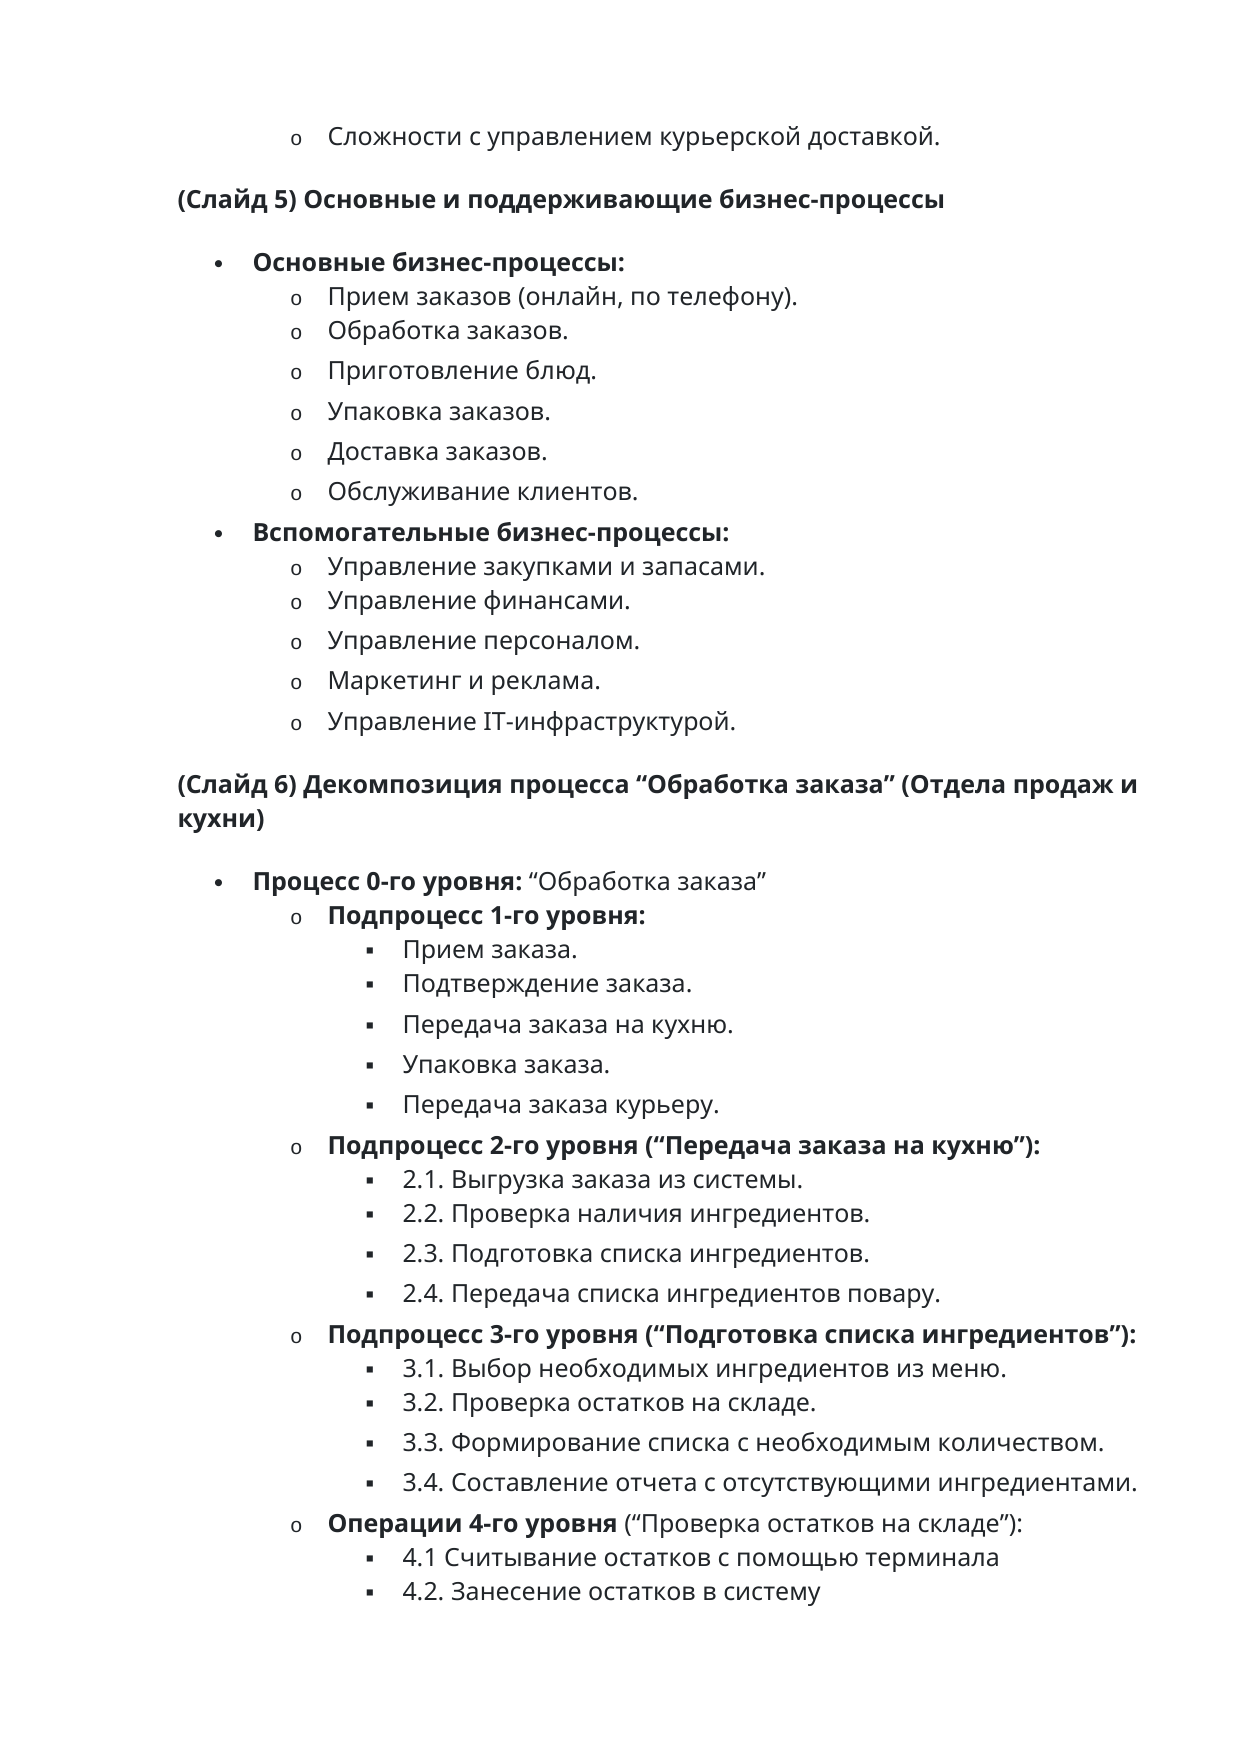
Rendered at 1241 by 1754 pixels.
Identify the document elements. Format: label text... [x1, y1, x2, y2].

list Подпроцесс 3-го уровня (“Подготовка списка ингредиентов”): [290, 1316, 1152, 1350]
list 4.1 Считывание остатков с помощью терминала [365, 1539, 1152, 1573]
list Основные бизнес-процессы: [215, 244, 1152, 279]
list 3.2. Проверка остатков на складе. [365, 1384, 1152, 1418]
text (Слайд 5) Основные и поддерживающие бизнес-процессы [177, 181, 1152, 215]
list 2.3. Подготовка списка ингредиентов. [365, 1236, 1152, 1270]
list 3.3. Формирование списка с необходимым количеством. [365, 1425, 1152, 1459]
list Передача заказа на кухню. [365, 1006, 1152, 1040]
list 3.1. Выбор необходимых ингредиентов из меню. [365, 1350, 1152, 1384]
list 4.2. Занесение остатков в систему [365, 1573, 1152, 1608]
list Обслуживание клиентов. [290, 474, 1152, 508]
list 2.4. Передача списка ингредиентов повару. [365, 1276, 1152, 1310]
list 3.4. Составление отчета с отсутствующими ингредиентами. [365, 1465, 1152, 1499]
list Упаковка заказа. [365, 1047, 1152, 1081]
list Обработка заказов. [290, 313, 1152, 347]
list Приготовление блюд. [290, 353, 1152, 387]
list Подтверждение заказа. [365, 966, 1152, 1000]
list Процесс 0-го уровня: “Обработка заказа” [215, 864, 1152, 898]
list Вспомогательные бизнес-процессы: [215, 514, 1152, 548]
list Прием заказов (онлайн, по телефону). [290, 279, 1152, 313]
list Управление IT-инфраструктурой. [290, 703, 1152, 737]
list Сложности с управлением курьерской доставкой. [290, 118, 1152, 152]
list Управление персоналом. [290, 623, 1152, 657]
list Подпроцесс 1-го уровня: [290, 898, 1152, 932]
list Подпроцесс 2-го уровня (“Передача заказа на кухню”): [290, 1127, 1152, 1161]
list Передача заказа курьеру. [365, 1087, 1152, 1121]
list Операции 4-го уровня (“Проверка остатков на складе”): [290, 1505, 1152, 1539]
list Упаковка заказов. [290, 393, 1152, 427]
list Прием заказа. [365, 932, 1152, 966]
list 2.2. Проверка наличия ингредиентов. [365, 1195, 1152, 1229]
list Маркетинг и реклама. [290, 663, 1152, 697]
list 2.1. Выгрузка заказа из системы. [365, 1161, 1152, 1195]
text (Слайд 6) Декомпозиция процесса “Обработка заказа” (Отдела продаж и кухни) [177, 767, 1152, 835]
list Управление закупками и запасами. [290, 548, 1152, 582]
list Доставка заказов. [290, 434, 1152, 468]
list Управление финансами. [290, 582, 1152, 616]
